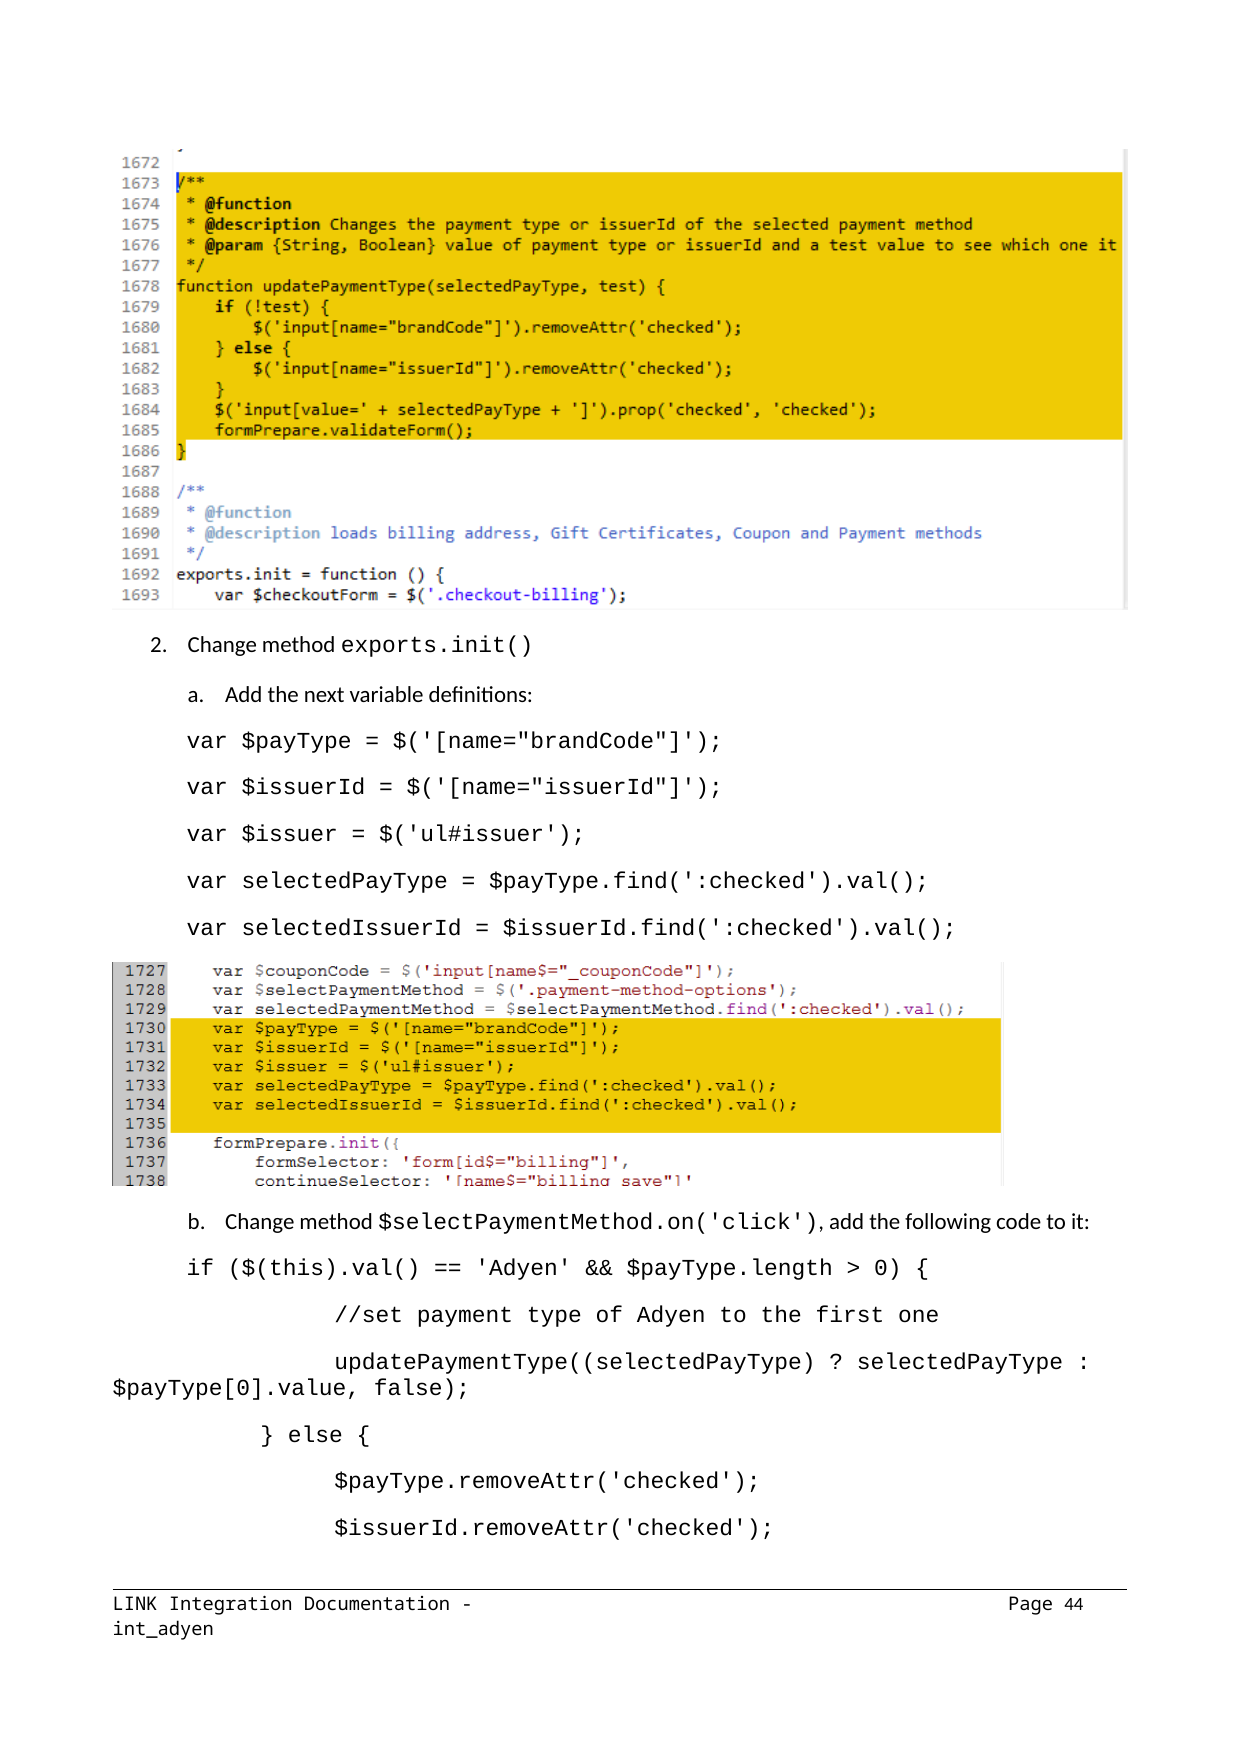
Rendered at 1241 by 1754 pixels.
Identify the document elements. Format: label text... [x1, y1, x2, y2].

text var $issuerId = $('[name="issuerId"]'); [112, 776, 1128, 802]
list Change method exports.init() [150, 630, 1128, 659]
text var $payType = $('[name="brandCode"]'); [112, 729, 1128, 755]
text //set payment type of Adyen to the first one [112, 1303, 1128, 1329]
text $issuerId.removeAttr('checked'); [112, 1517, 1128, 1542]
picture [112, 149, 1128, 610]
list Change method $selectPaymentMethod.on('click'), add the following code to it: [187, 1207, 1128, 1236]
text var selectedIssuerId = $issuerId.find(':checked').val(); [112, 916, 1128, 942]
list Add the next variable definitions: [187, 680, 1128, 708]
text } else { [112, 1423, 1128, 1449]
text var $issuer = $('ul#issuer'); [112, 822, 1128, 848]
text if ($(this).val() == 'Adyen' && $payType.length > 0) { [112, 1257, 1128, 1283]
text var selectedPayType = $payType.find(':checked').val(); [112, 869, 1128, 895]
text updatePaymentType((selectedPayType) ? selectedPayType : $payType[0].value, false); [112, 1350, 1128, 1402]
text $payType.removeAttr('checked'); [112, 1470, 1128, 1496]
picture [112, 962, 1004, 1186]
